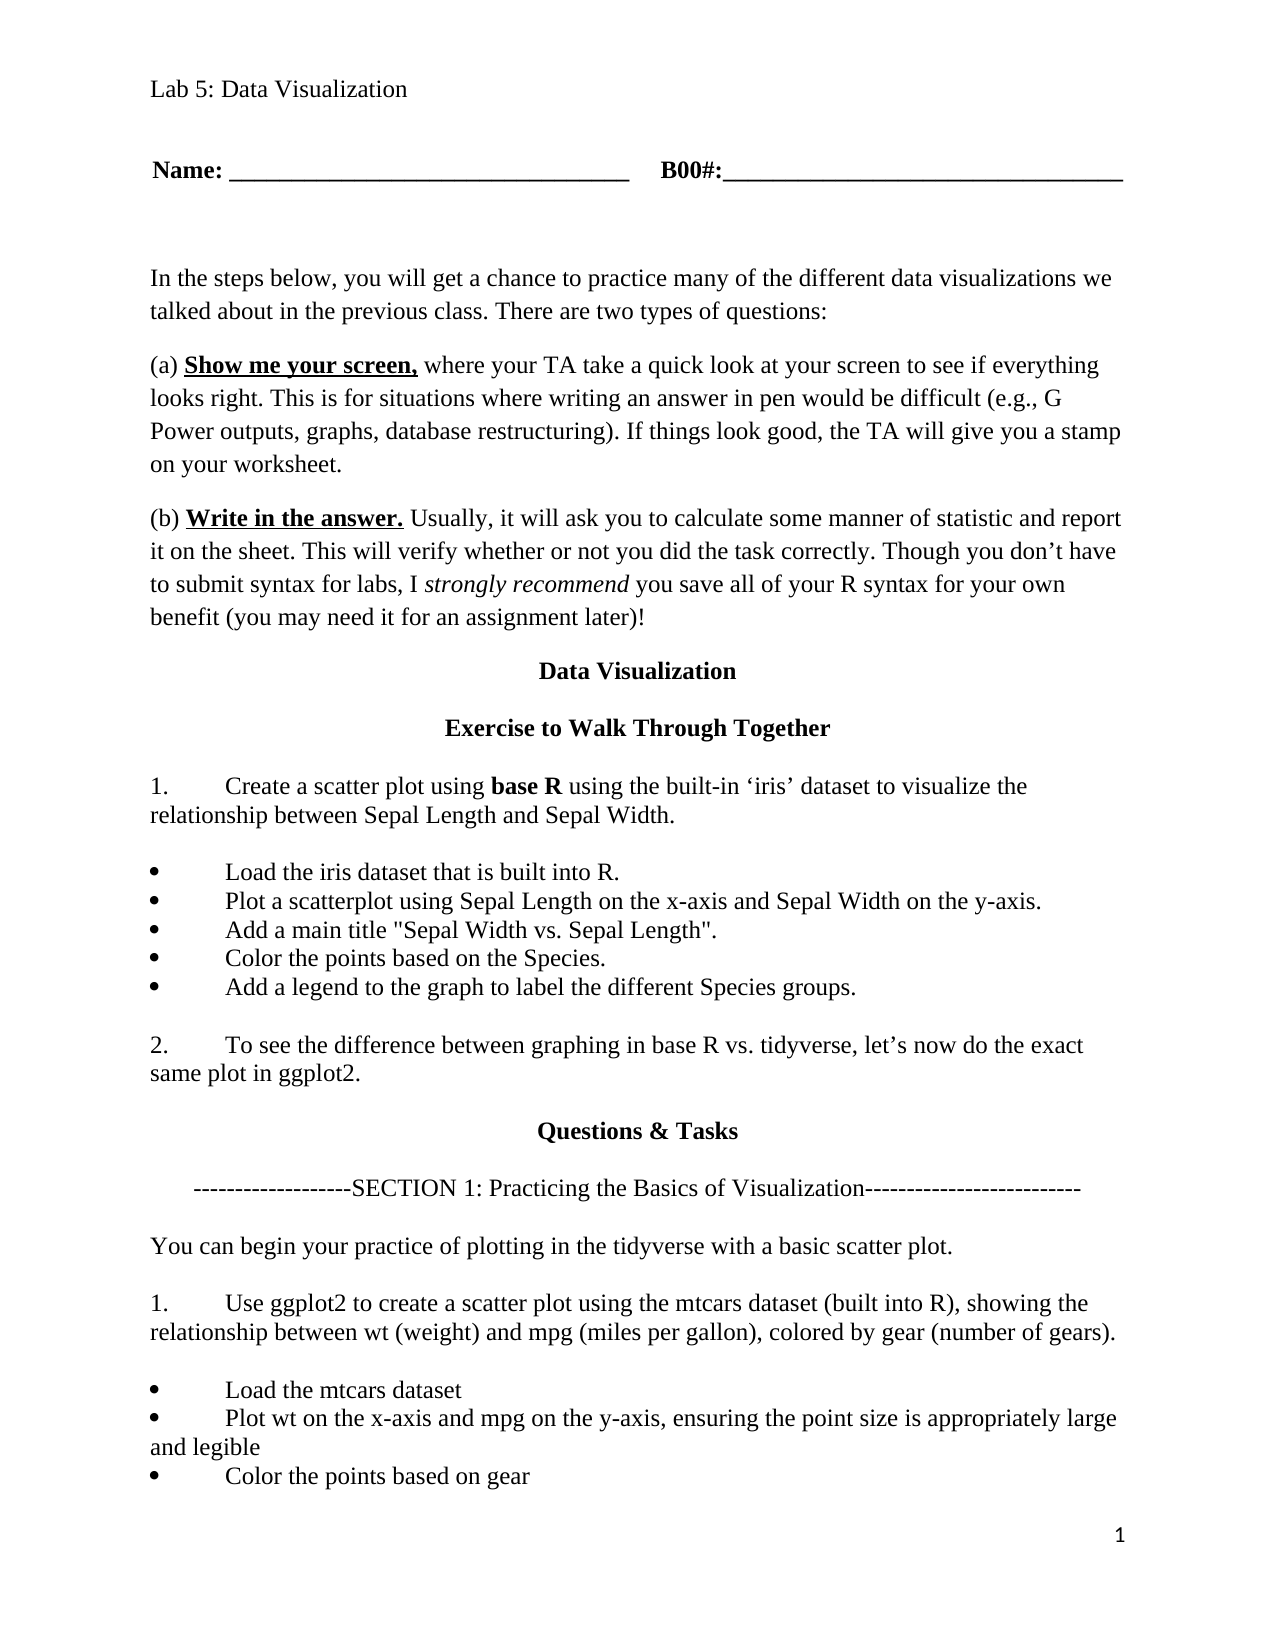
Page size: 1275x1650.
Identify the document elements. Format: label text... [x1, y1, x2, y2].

list Create a scatter plot using base R using the built-in ‘iris’ dataset to visualize the relationship between Sepal Length and Sepal Width. [150, 771, 1125, 828]
text You can begin your practice of plotting in the tidyverse with a basic scatter plot. [150, 1231, 1125, 1260]
text (a) Show me your screen, where your TA take a quick look at your screen to see if everything looks right. This is for situations where writing an answer in pen would be difficult (e.g., G Power outputs, graphs, database restructuring). If things look good, the TA will give you a stamp on your worksheet. [150, 350, 1125, 478]
text -------------------SECTION 1: Practicing the Basics of Visualization-------------------------- [150, 1173, 1125, 1202]
list To see the difference between graphing in base R vs. tidyverse, let’s now do the exact same plot in ggplot2. [150, 1030, 1125, 1087]
text Questions & Tasks [150, 1116, 1125, 1145]
text Exercise to Walk Through Together [150, 713, 1125, 742]
list Add a main title "Sepal Width vs. Sepal Length". [150, 915, 1125, 943]
list Plot a scatterplot using Sepal Length on the x-axis and Sepal Width on the y-axis. [150, 886, 1125, 915]
text (b) Write in the answer. Usually, it will ask you to calculate some manner of statistic and report it on the sheet. This will verify whether or not you did the task correctly. Though you don’t have to submit syntax for labs, I strongly recommend you save all of your R syntax for your own benefit (you may need it for an assignment later)! [150, 503, 1125, 631]
list Load the mtcars dataset [150, 1375, 1125, 1403]
list Plot wt on the x-axis and mpg on the y-axis, ensuring the point size is appropriately large and legible [150, 1403, 1125, 1461]
list Use ggplot2 to create a scatter plot using the mtcars dataset (built into R), showing the relationship between wt (weight) and mpg (miles per gallon), colored by gear (number of gears). [150, 1288, 1125, 1346]
text In the steps below, you will get a chance to practice many of the different data visualizations we talked about in the previous class. There are two types of questions: [150, 263, 1125, 325]
list Color the points based on the Species. [150, 943, 1125, 972]
list Add a legend to the graph to label the different Species groups. [150, 972, 1125, 1001]
text Data Visualization [150, 656, 1125, 685]
list Load the iris dataset that is built into R. [150, 857, 1125, 886]
text Name: ________________________________ B00#:________________________________ [150, 156, 1125, 184]
list Color the points based on gear [150, 1461, 1125, 1490]
